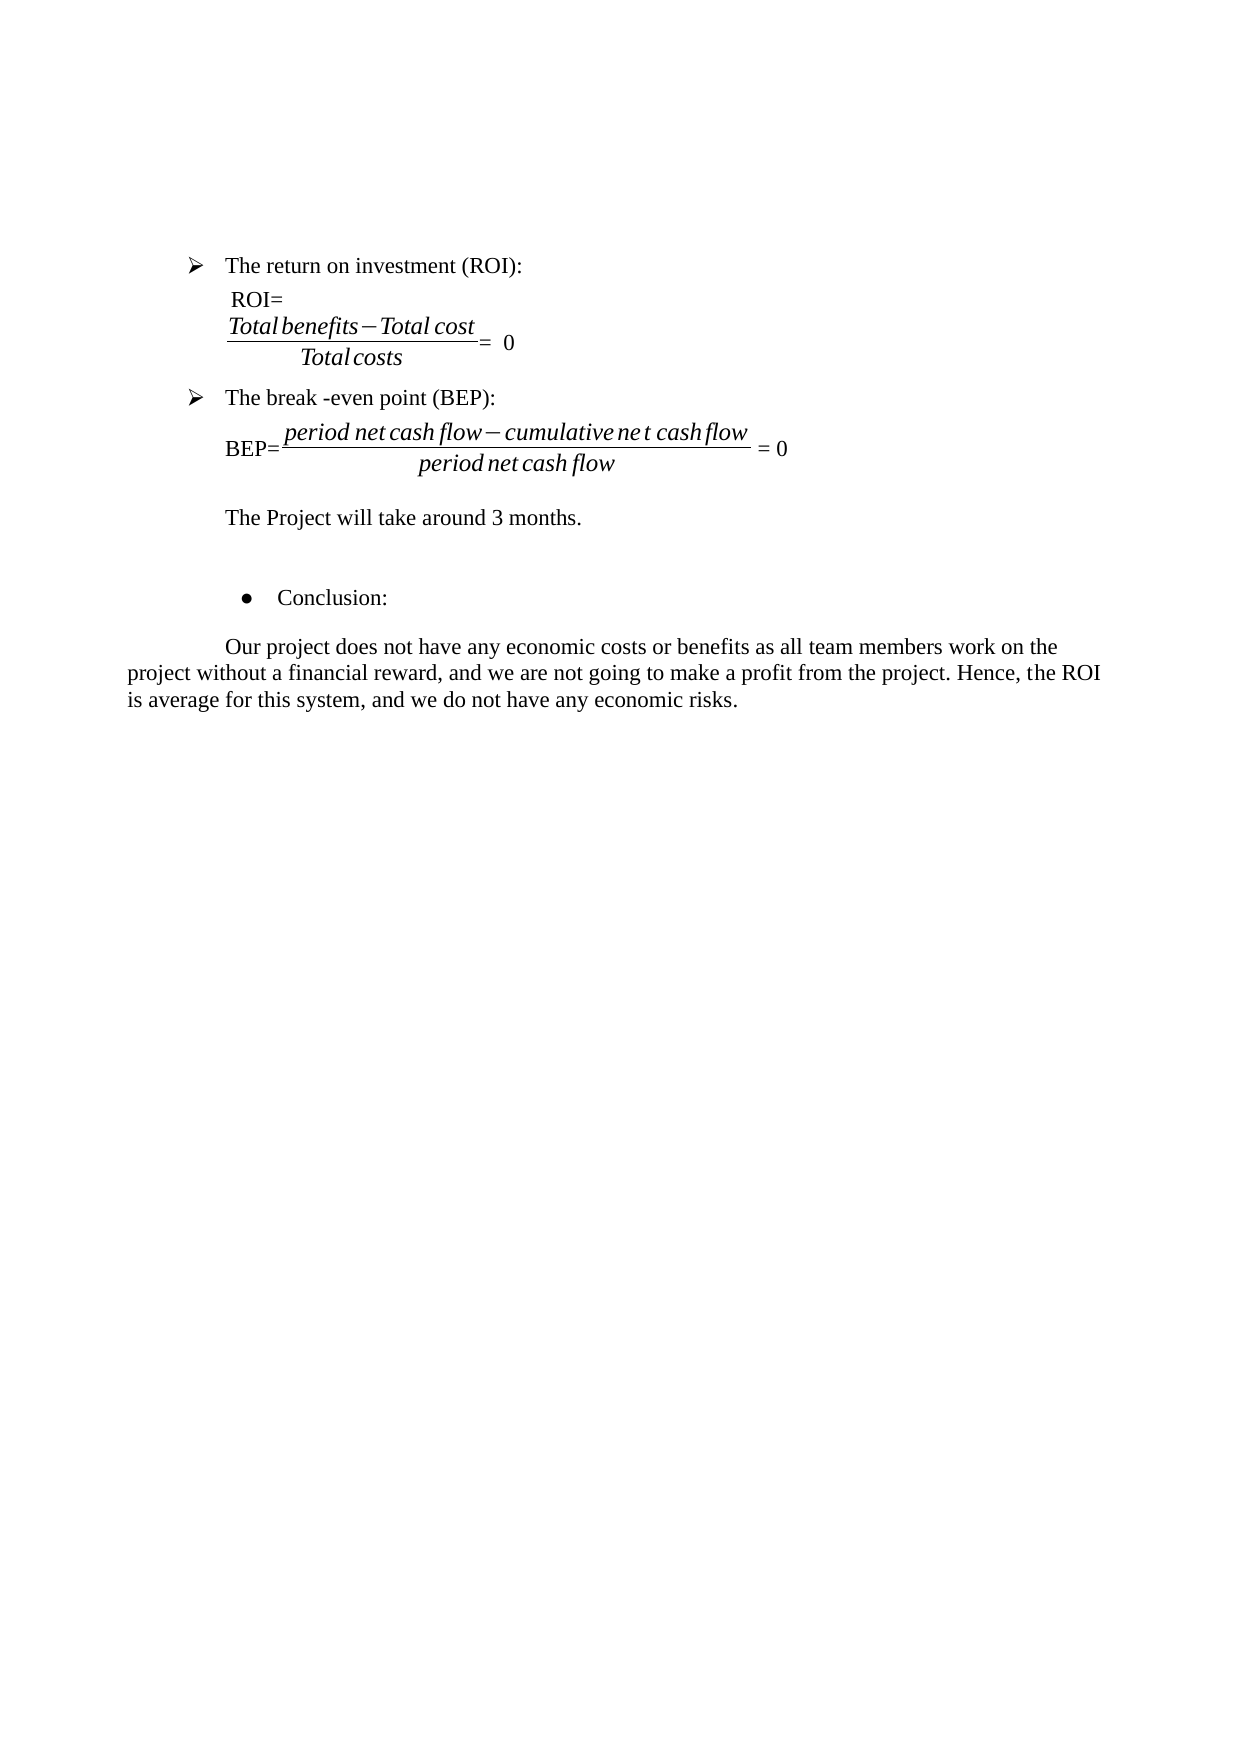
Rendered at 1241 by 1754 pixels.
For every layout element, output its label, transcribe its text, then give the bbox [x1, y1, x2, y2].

text ROI= = 0 [225, 286, 533, 371]
text The Project will take around 3 months. [225, 504, 1115, 530]
list The return on investment (ROI): [187, 239, 533, 286]
list Conclusion: [239, 584, 1115, 610]
list The break -even point (BEP): [187, 371, 1115, 418]
text BEP= = 0 [225, 418, 1115, 477]
text Our project does not have any economic costs or benefits as all team members work on the project without a financial reward, and we are not going to make a profit from the project. Hence, the ROI is average for this system, and we do not have any economic risks. [127, 633, 1115, 712]
